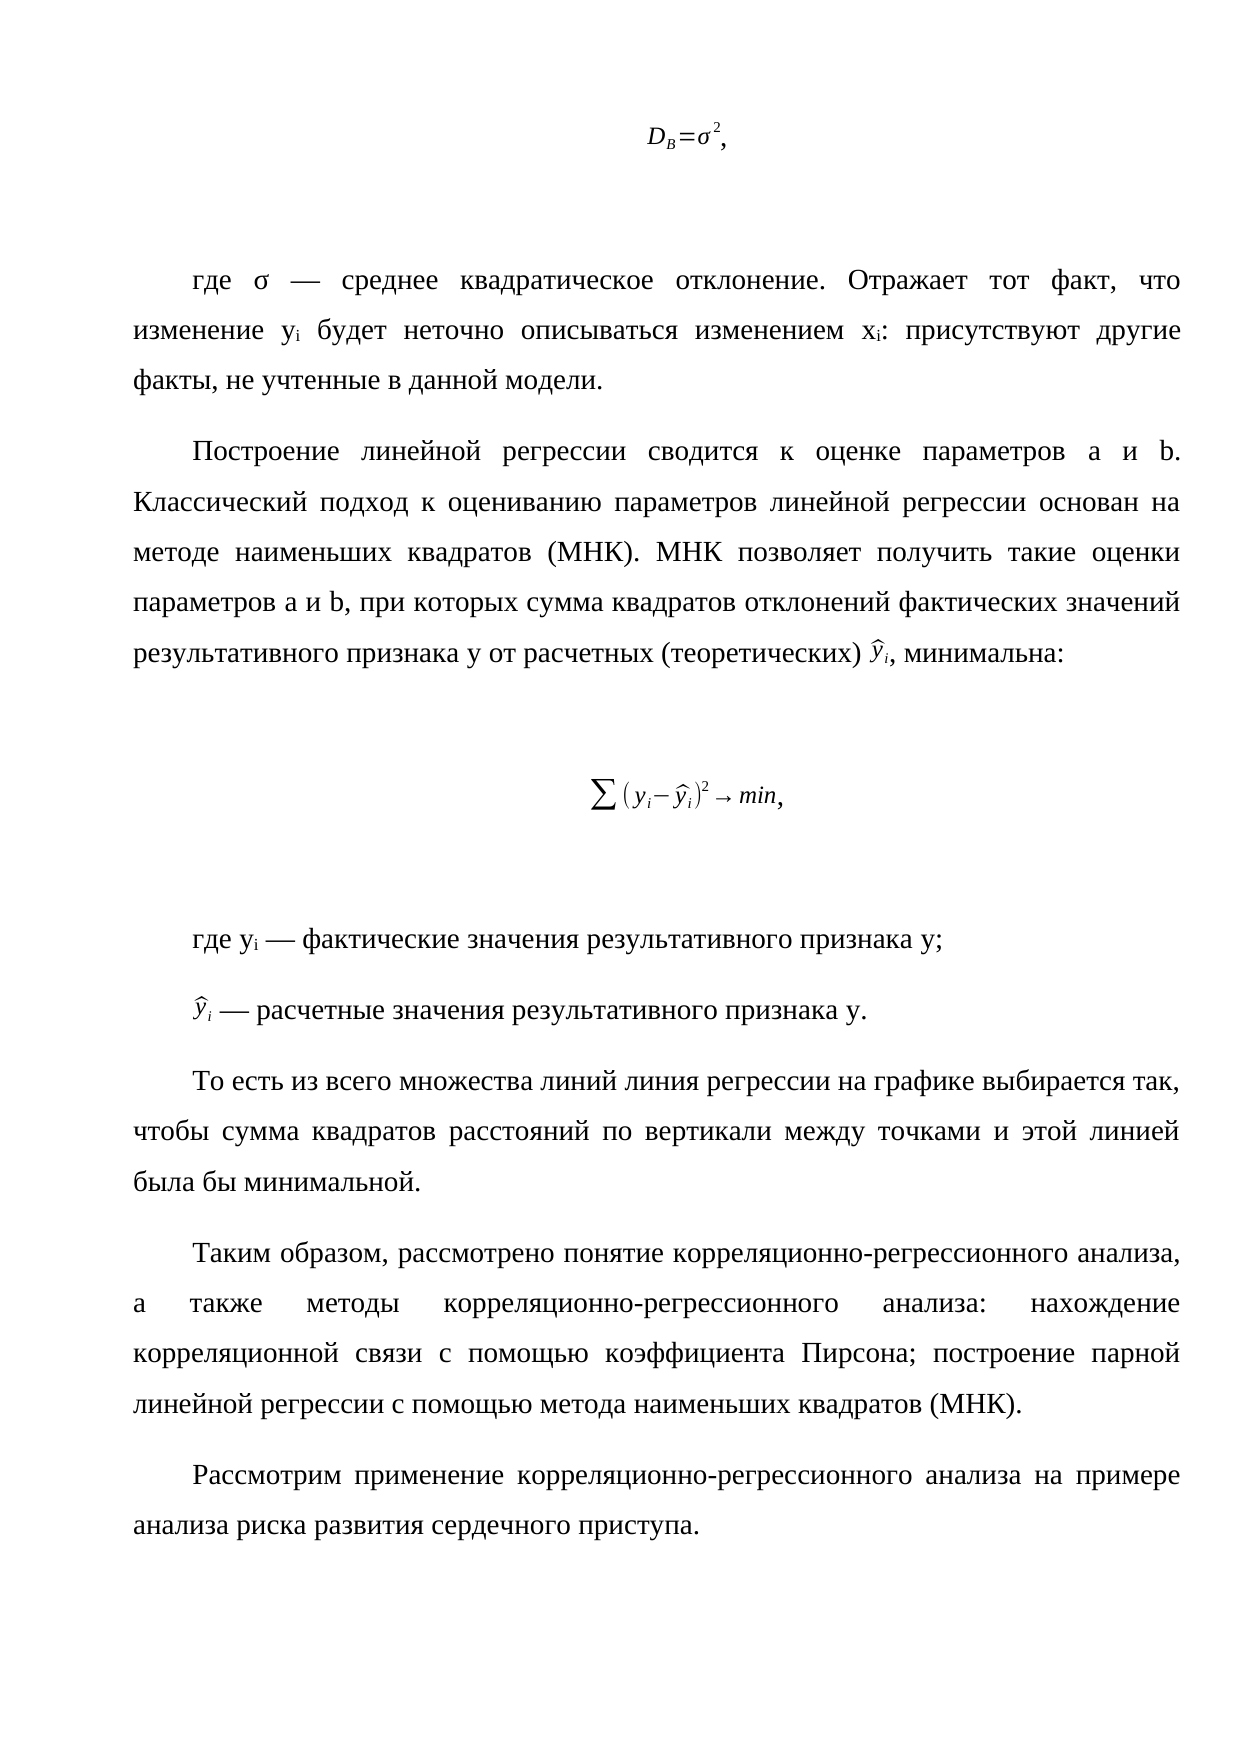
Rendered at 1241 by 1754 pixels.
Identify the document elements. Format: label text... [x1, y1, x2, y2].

text где yi — фактические значения результативного признака y; [133, 921, 1181, 954]
text То есть из всего множества линий линия регрессии на графике выбирается так, чтобы сумма квадратов расстояний по вертикали между точками и этой линией была бы минимальной. [133, 1063, 1181, 1197]
text , [133, 118, 1181, 153]
text , [133, 777, 1181, 812]
text Построение линейной регрессии сводится к оценке параметров a и b. Классический подход к оцениванию параметров линейной регрессии основан на методе наименьших квадратов (МНК). МНК позволяет получить такие оценки параметров a и b, при которых сумма квадратов отклонений фактических значений результативного признака y от расчетных (теоретических) , минимальна: [133, 433, 1181, 668]
text Рассмотрим применение корреляционно-регрессионного анализа на примере анализа риска развития сердечного приступа. [133, 1457, 1181, 1541]
text — расчетные значения результативного признака y. [133, 992, 1181, 1025]
text где σ — среднее квадратическое отклонение. Отражает тот факт, что изменение yi будет неточно описываться изменением xi: присутствуют другие факты, не учтенные в данной модели. [133, 262, 1181, 396]
text Таким образом, рассмотрено понятие корреляционно-регрессионного анализа, а также методы корреляционно-регрессионного анализа: нахождение корреляционной связи с помощью коэффициента Пирсона; построение парной линейной регрессии с помощью метода наименьших квадратов (МНК). [133, 1235, 1181, 1419]
